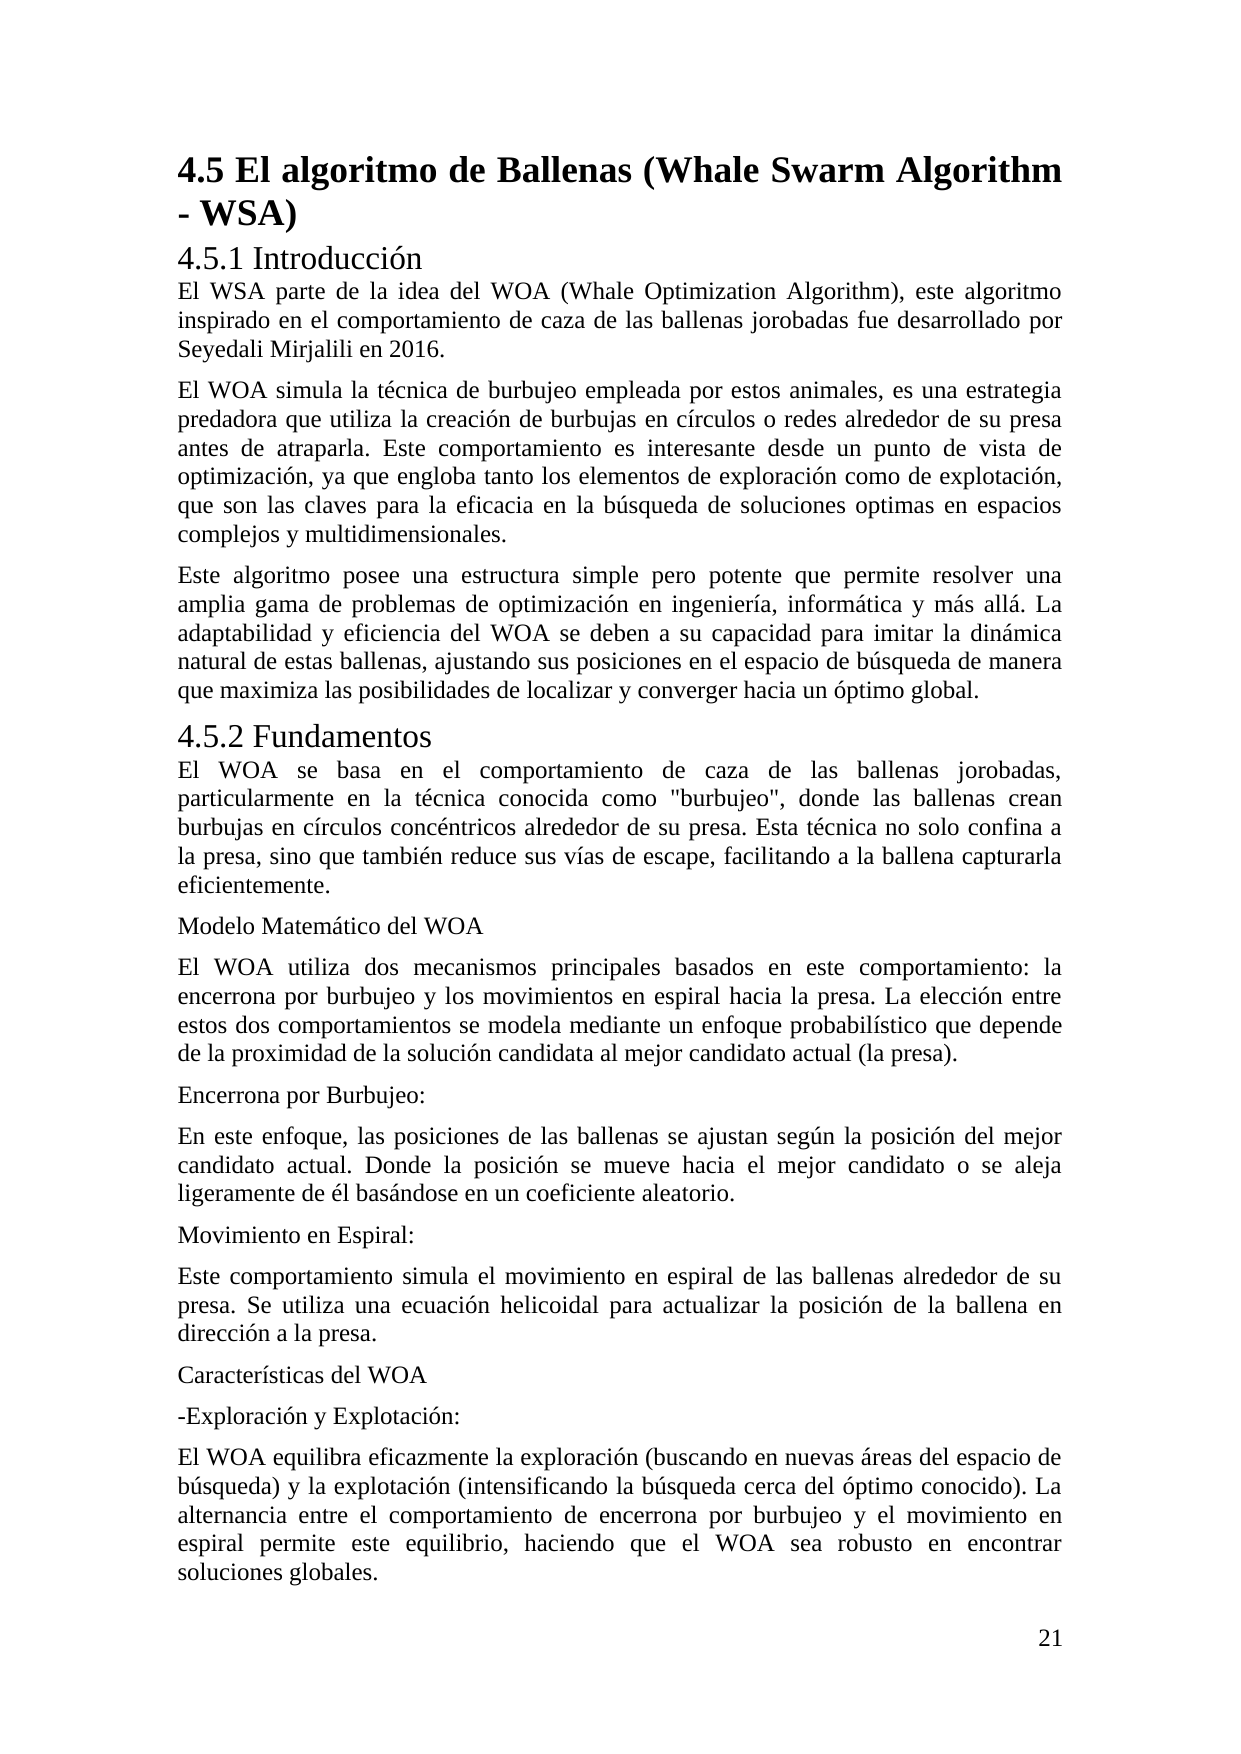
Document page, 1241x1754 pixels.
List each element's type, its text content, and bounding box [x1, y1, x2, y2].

subtitle 4.5.1 Introducción [177, 238, 1063, 276]
text Movimiento en Espiral: [177, 1220, 1063, 1248]
text Encerrona por Burbujeo: [177, 1080, 1063, 1108]
text El WOA simula la técnica de burbujeo empleada por estos animales, es una estrategia predadora que utiliza la creación de burbujas en círculos o redes alrededor de su presa antes de atraparla. Este comportamiento es interesante desde un punto de vista de optimización, ya que engloba tanto los elementos de exploración como de explotación, que son las claves para la eficacia en la búsqueda de soluciones optimas en espacios complejos y multidimensionales. [177, 375, 1063, 548]
text Modelo Matemático del WOA [177, 911, 1063, 940]
text Este comportamiento simula el movimiento en espiral de las ballenas alrededor de su presa. Se utiliza una ecuación helicoidal para actualizar la posición de la ballena en dirección a la presa. [177, 1261, 1063, 1347]
text El WOA utiliza dos mecanismos principales basados en este comportamiento: la encerrona por burbujeo y los movimientos en espiral hacia la presa. La elección entre estos dos comportamientos se modela mediante un enfoque probabilístico que depende de la proximidad de la solución candidata al mejor candidato actual (la presa). [177, 952, 1063, 1067]
subtitle 4.5 El algoritmo de Ballenas (Whale Swarm Algorithm - WSA) [177, 148, 1063, 234]
text -Exploración y Explotación: [177, 1401, 1063, 1430]
text El WSA parte de la idea del WOA (Whale Optimization Algorithm), este algoritmo inspirado en el comportamiento de caza de las ballenas jorobadas fue desarrollado por Seyedali Mirjalili en 2016. [177, 276, 1063, 363]
text El WOA se basa en el comportamiento de caza de las ballenas jorobadas, particularmente en la técnica conocida como "burbujeo", donde las ballenas crean burbujas en círculos concéntricos alrededor de su presa. Esta técnica no solo confina a la presa, sino que también reduce sus vías de escape, facilitando a la ballena capturarla eficientemente. [177, 755, 1063, 898]
subtitle 4.5.2 Fundamentos [177, 716, 1063, 755]
text El WOA equilibra eficazmente la exploración (buscando en nuevas áreas del espacio de búsqueda) y la explotación (intensificando la búsqueda cerca del óptimo conocido). La alternancia entre el comportamiento de encerrona por burbujeo y el movimiento en espiral permite este equilibrio, haciendo que el WOA sea robusto en encontrar soluciones globales. [177, 1442, 1063, 1586]
text Este algoritmo posee una estructura simple pero potente que permite resolver una amplia gama de problemas de optimización en ingeniería, informática y más allá. La adaptabilidad y eficiencia del WOA se deben a su capacidad para imitar la dinámica natural de estas ballenas, ajustando sus posiciones en el espacio de búsqueda de manera que maximiza las posibilidades de localizar y converger hacia un óptimo global. [177, 560, 1063, 704]
text En este enfoque, las posiciones de las ballenas se ajustan según la posición del mejor candidato actual. Donde la posición se mueve hacia el mejor candidato o se aleja ligeramente de él basándose en un coeficiente aleatorio. [177, 1121, 1063, 1207]
text Características del WOA [177, 1360, 1063, 1388]
